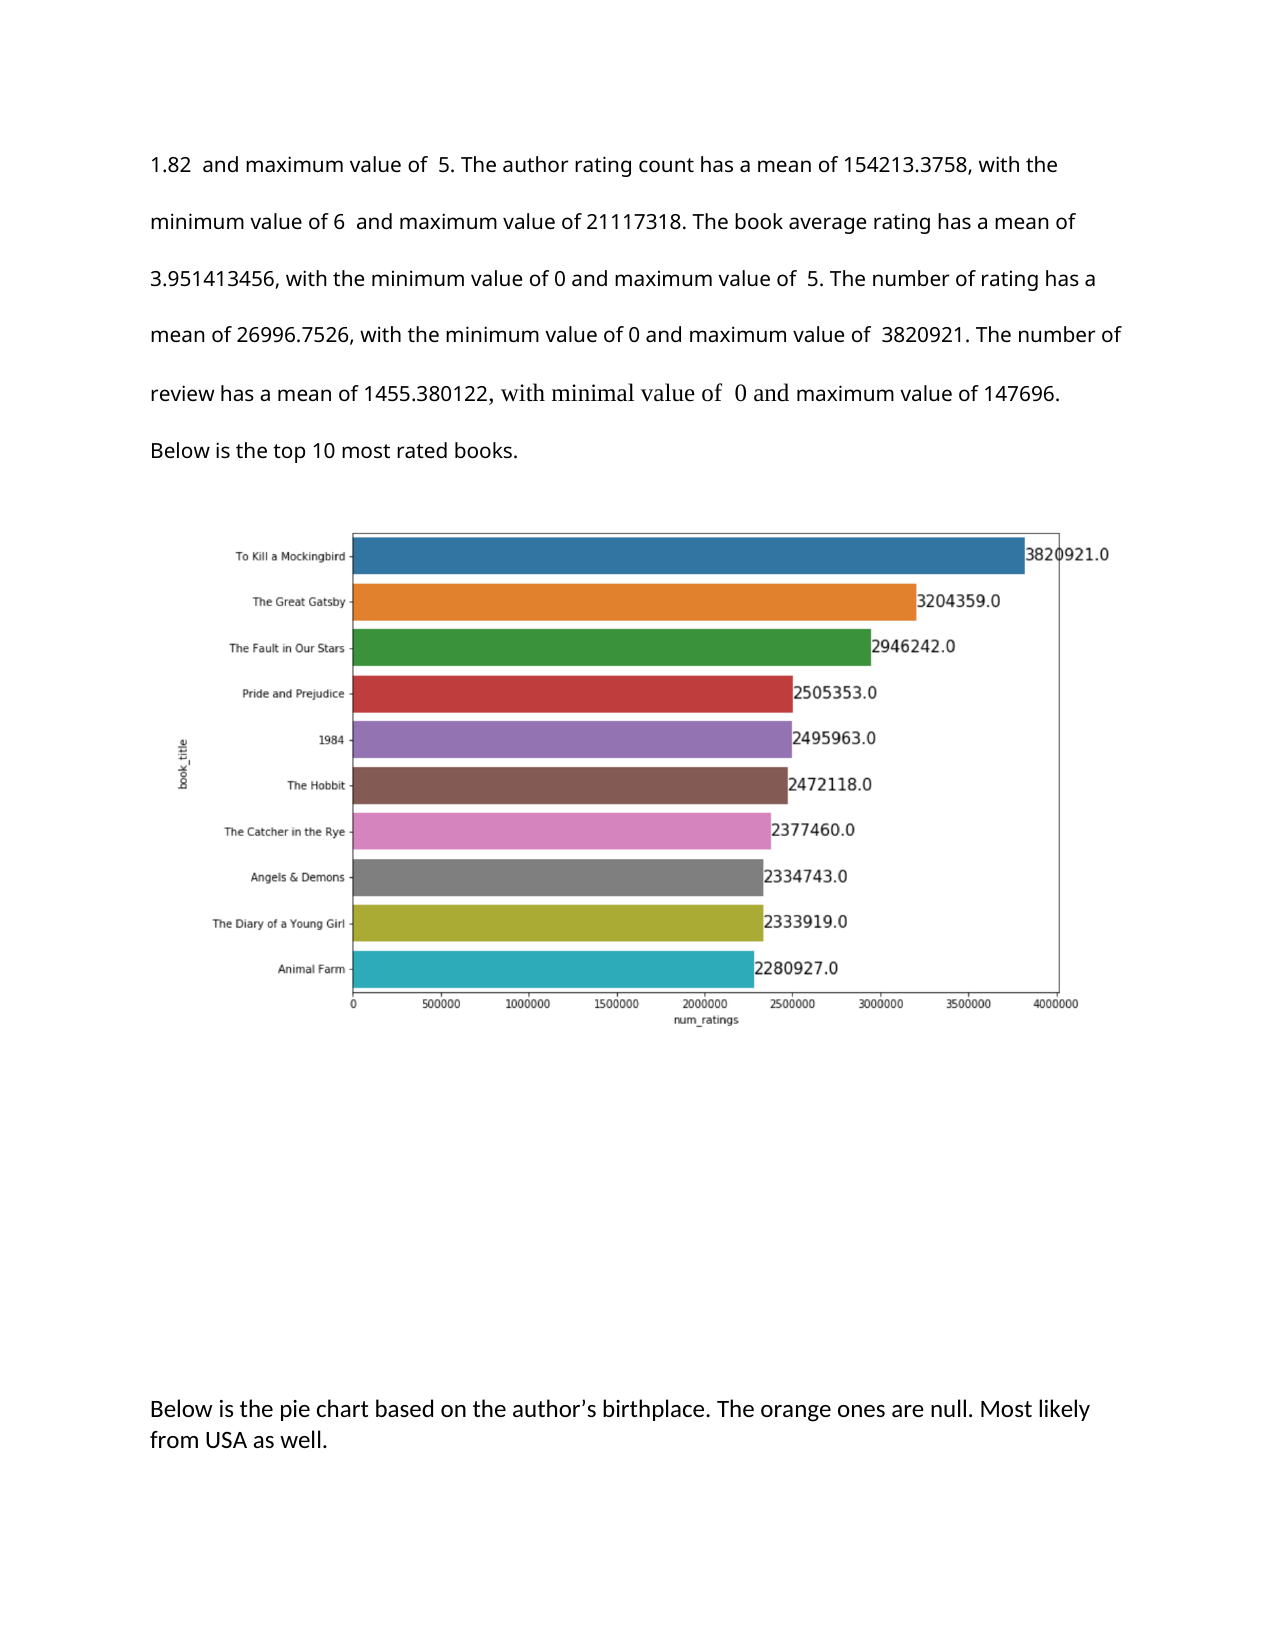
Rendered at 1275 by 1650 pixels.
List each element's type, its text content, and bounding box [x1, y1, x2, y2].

picture [150, 521, 1125, 1028]
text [150, 150, 1125, 464]
text Below is the pie chart based on the author’s birthplace. The orange ones are null. Most likely from USA as well. [150, 1394, 1125, 1455]
